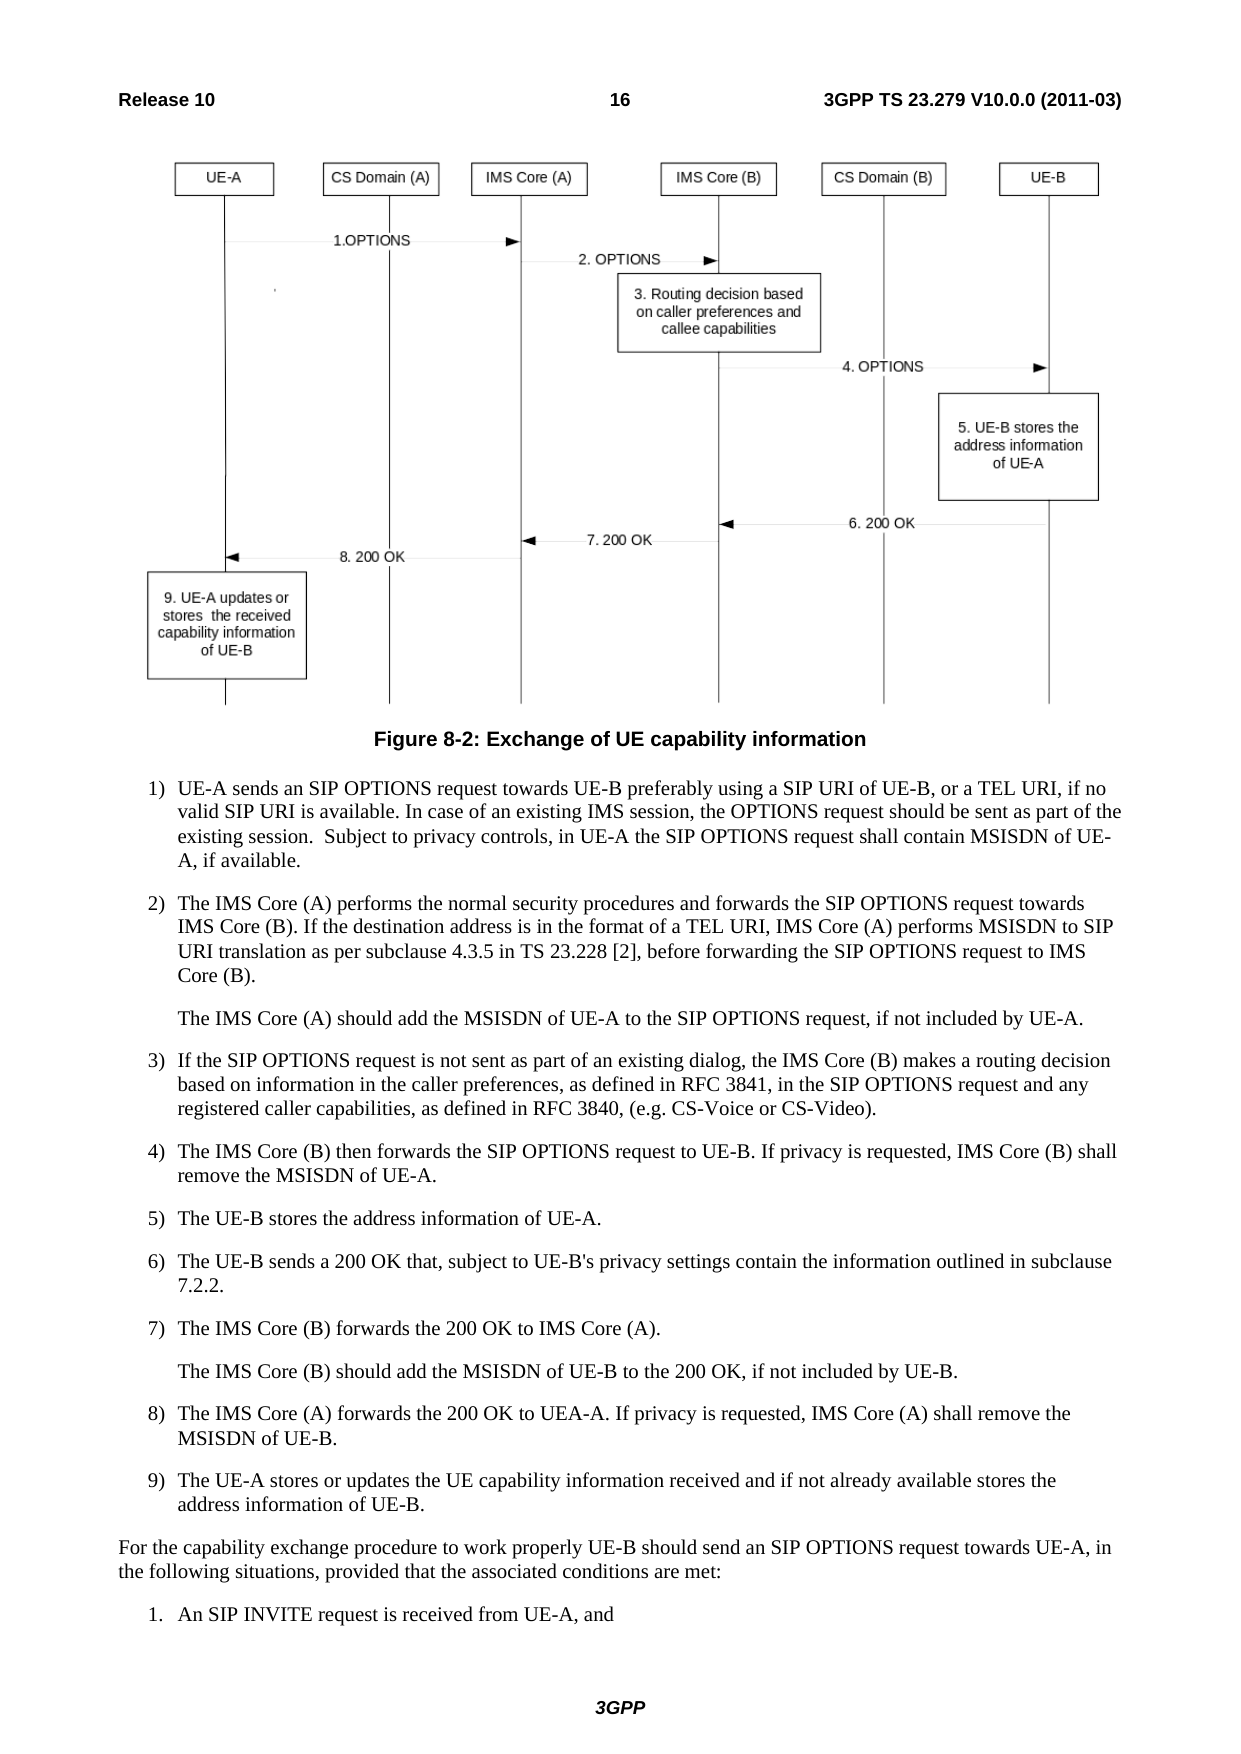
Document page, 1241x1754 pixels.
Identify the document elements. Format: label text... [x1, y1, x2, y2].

text 7) The IMS Core (B) forwards the 200 OK to IMS Core (A). [148, 1316, 1122, 1340]
text 1) UE-A sends an SIP OPTIONS request towards UE-B preferably using a SIP URI of UE-B, or a TEL URI, if no valid SIP URI is available. In case of an existing IMS session, the OPTIONS request should be sent as part of the existing session. Subject to privacy controls, in UE-A the SIP OPTIONS request shall contain MSISDN of UE-A, if available. [148, 775, 1122, 872]
text 3) If the SIP OPTIONS request is not sent as part of an existing dialog, the IMS Core (B) makes a routing decision based on information in the caller preferences, as defined in RFC 3841, in the SIP OPTIONS request and any registered caller capabilities, as defined in RFC 3840, (e.g. CS-Voice or CS-Video). [148, 1048, 1122, 1120]
text 1. An SIP INVITE request is received from UE-A, and [148, 1602, 1122, 1626]
text 2) The IMS Core (A) performs the normal security procedures and forwards the SIP OPTIONS request towards IMS Core (B). If the destination address is in the format of a TEL URI, IMS Core (A) performs MSISDN to SIP URI translation as per subclause 4.3.5 in TS 23.228 [2], before forwarding the SIP OPTIONS request to IMS Core (B). [148, 890, 1122, 987]
text The IMS Core (B) should add the MSISDN of UE-B to the 200 OK, if not included by UE-B. [148, 1358, 1122, 1383]
text The IMS Core (A) should add the MSISDN of UE-A to the SIP OPTIONS request, if not included by UE-A. [148, 1005, 1122, 1029]
text 9) The UE-A stores or updates the UE capability information received and if not already available stores the address information of UE-B. [148, 1468, 1122, 1516]
text Figure 8-2: Exchange of UE capability information [118, 726, 1122, 750]
text 8) The IMS Core (A) forwards the 200 OK to UEA-A. If privacy is requested, IMS Core (A) shall remove the MSISDN of UE-B. [148, 1401, 1122, 1449]
text 6) The UE-B sends a 200 OK that, subject to UE-B's privacy settings contain the information outlined in subclause 7.2.2. [148, 1249, 1122, 1297]
text 4) The IMS Core (B) then forwards the SIP OPTIONS request to UE-B. If privacy is requested, IMS Core (B) shall remove the MSISDN of UE-A. [148, 1139, 1122, 1187]
text For the capability exchange procedure to work properly UE-B should send an SIP OPTIONS request towards UE-A, in the following situations, provided that the associated conditions are met: [118, 1535, 1122, 1583]
text 5) The UE-B stores the address information of UE-A. [148, 1206, 1122, 1230]
